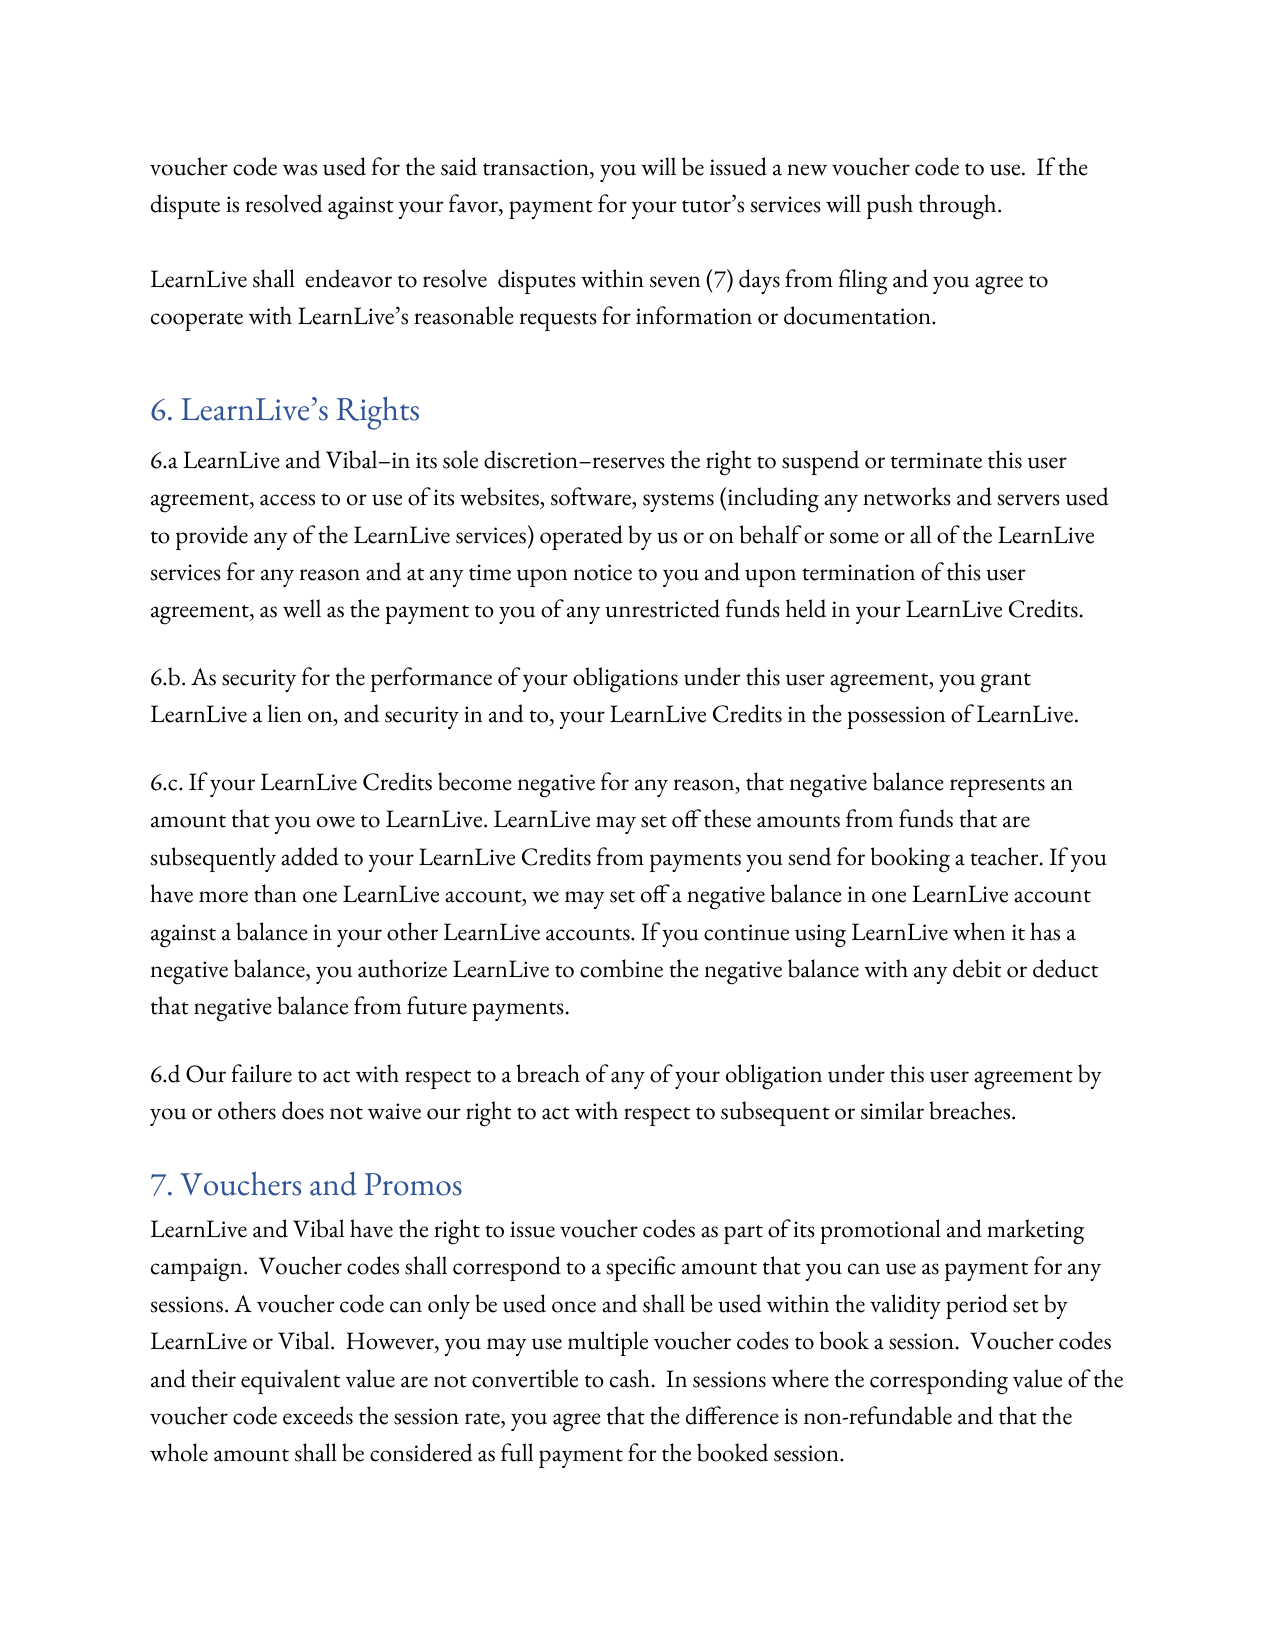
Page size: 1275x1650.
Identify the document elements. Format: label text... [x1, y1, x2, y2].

text 6.d Our failure to act with respect to a breach of any of your obligation under this user agreement by you or others does not waive our right to act with respect to subsequent or similar breaches. [150, 1057, 1125, 1127]
text LearnLive and Vibal have the right to issue voucher codes as part of its promotional and marketing campaign. Voucher codes shall correspond to a specific amount that you can use as payment for any sessions. A voucher code can only be used once and shall be used within the validity period set by LearnLive or Vibal. However, you may use multiple voucher codes to book a session. Voucher codes and their equivalent value are not convertible to cash. In sessions where the corresponding value of the voucher code exceeds the session rate, you agree that the difference is non-refundable and that the whole amount shall be considered as full payment for the booked session. [150, 1212, 1125, 1469]
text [150, 150, 1125, 220]
text 6.a LearnLive and Vibal–in its sole discretion–reserves the right to suspend or terminate this user agreement, access to or use of its websites, software, systems (including any networks and servers used to provide any of the LearnLive services) operated by us or on behalf or some or all of the LearnLive services for any reason and at any time upon notice to you and upon termination of this user agreement, as well as the payment to you of any unrestricted funds held in your LearnLive Credits. [150, 443, 1125, 625]
text LearnLive shall endeavor to resolve disputes within seven (7) days from filing and you agree to cooperate with LearnLive’s reasonable requests for information or documentation. [150, 262, 1125, 332]
text 7. Vouchers and Promos [150, 1162, 1125, 1206]
subtitle 6. LearnLive’s Rights [150, 387, 1125, 431]
text 6.c. If your LearnLive Credits become negative for any reason, that negative balance represents an amount that you owe to LearnLive. LearnLive may set off these amounts from funds that are subsequently added to your LearnLive Credits from payments you send for booking a teacher. If you have more than one LearnLive account, we may set off a negative balance in one LearnLive account against a balance in your other LearnLive accounts. If you continue using LearnLive when it has a negative balance, you authorize LearnLive to combine the negative balance with any debit or deduct that negative balance from future payments. [150, 765, 1125, 1022]
text 6.b. As security for the performance of your obligations under this user agreement, you grant LearnLive a lien on, and security in and to, your LearnLive Credits in the possession of LearnLive. [150, 660, 1125, 730]
